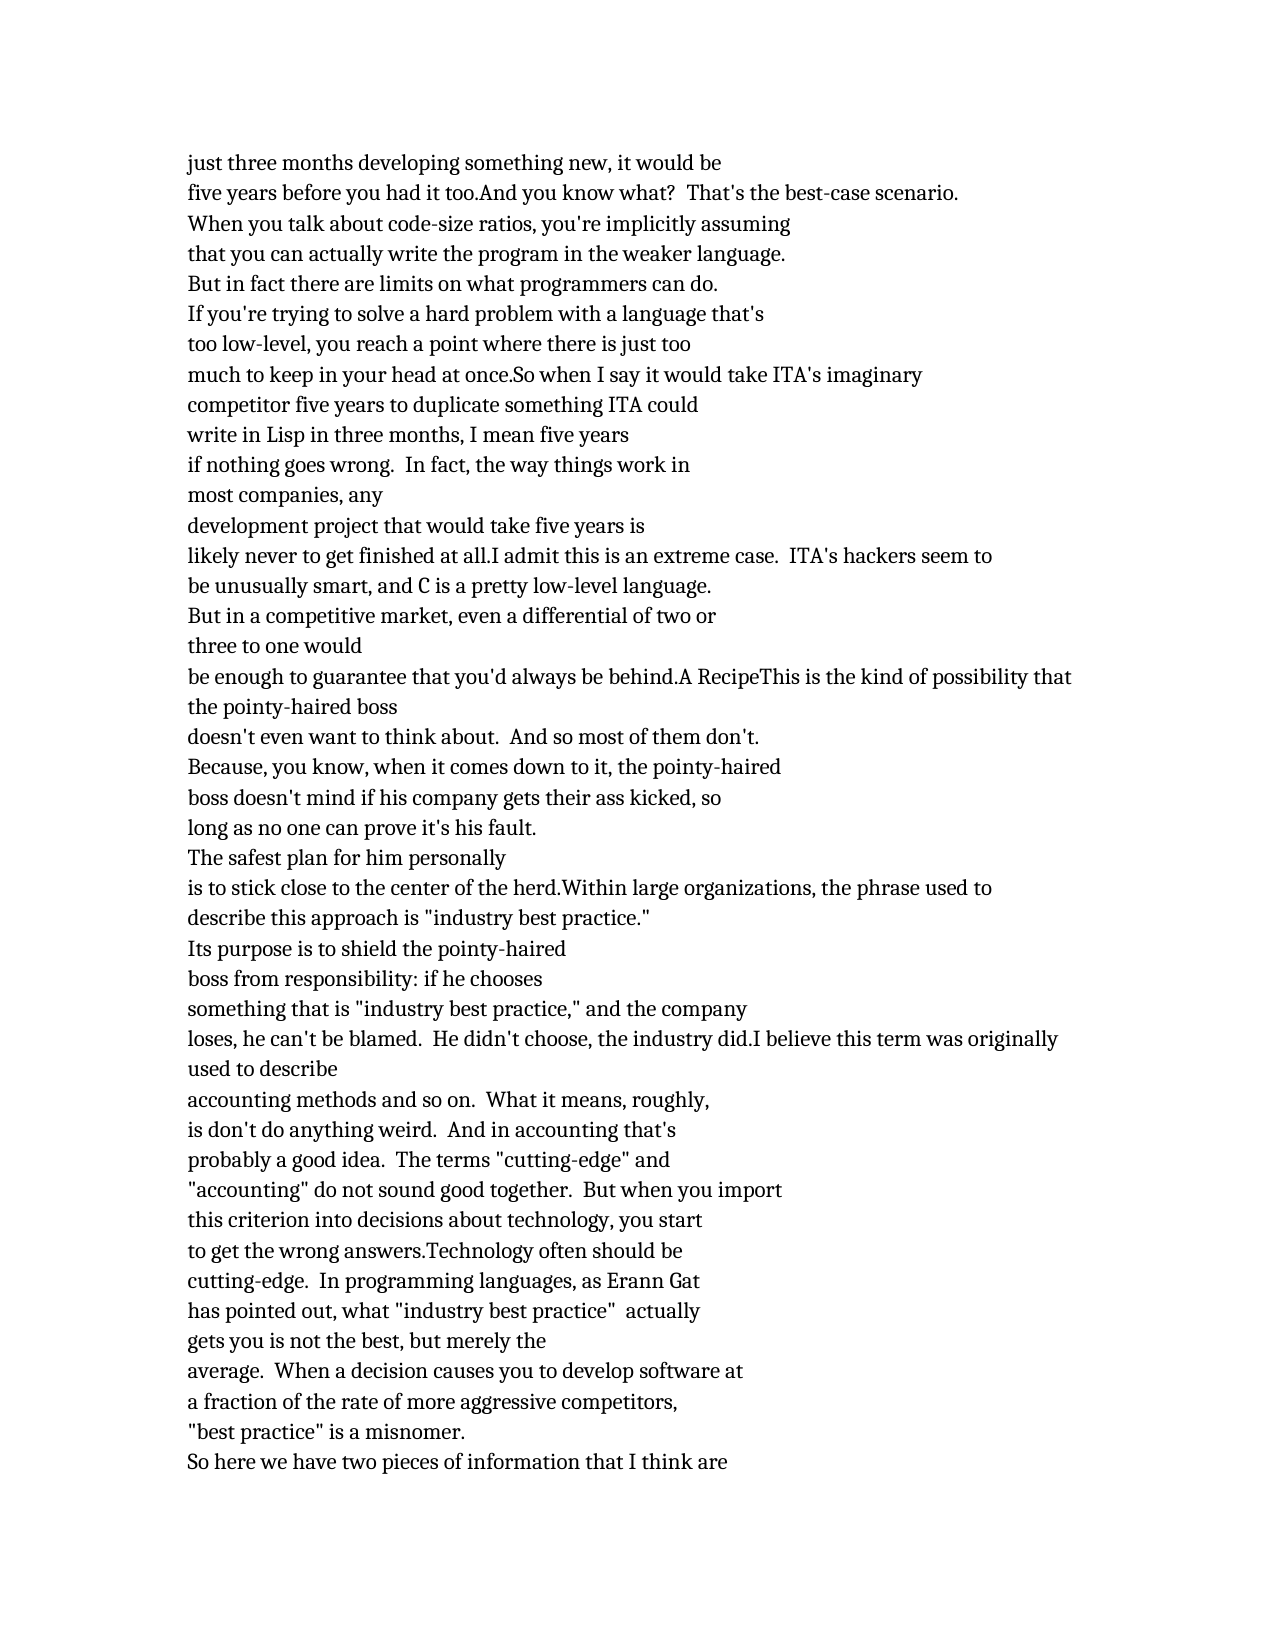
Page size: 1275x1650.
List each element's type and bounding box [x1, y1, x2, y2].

text [187, 150, 1087, 1475]
